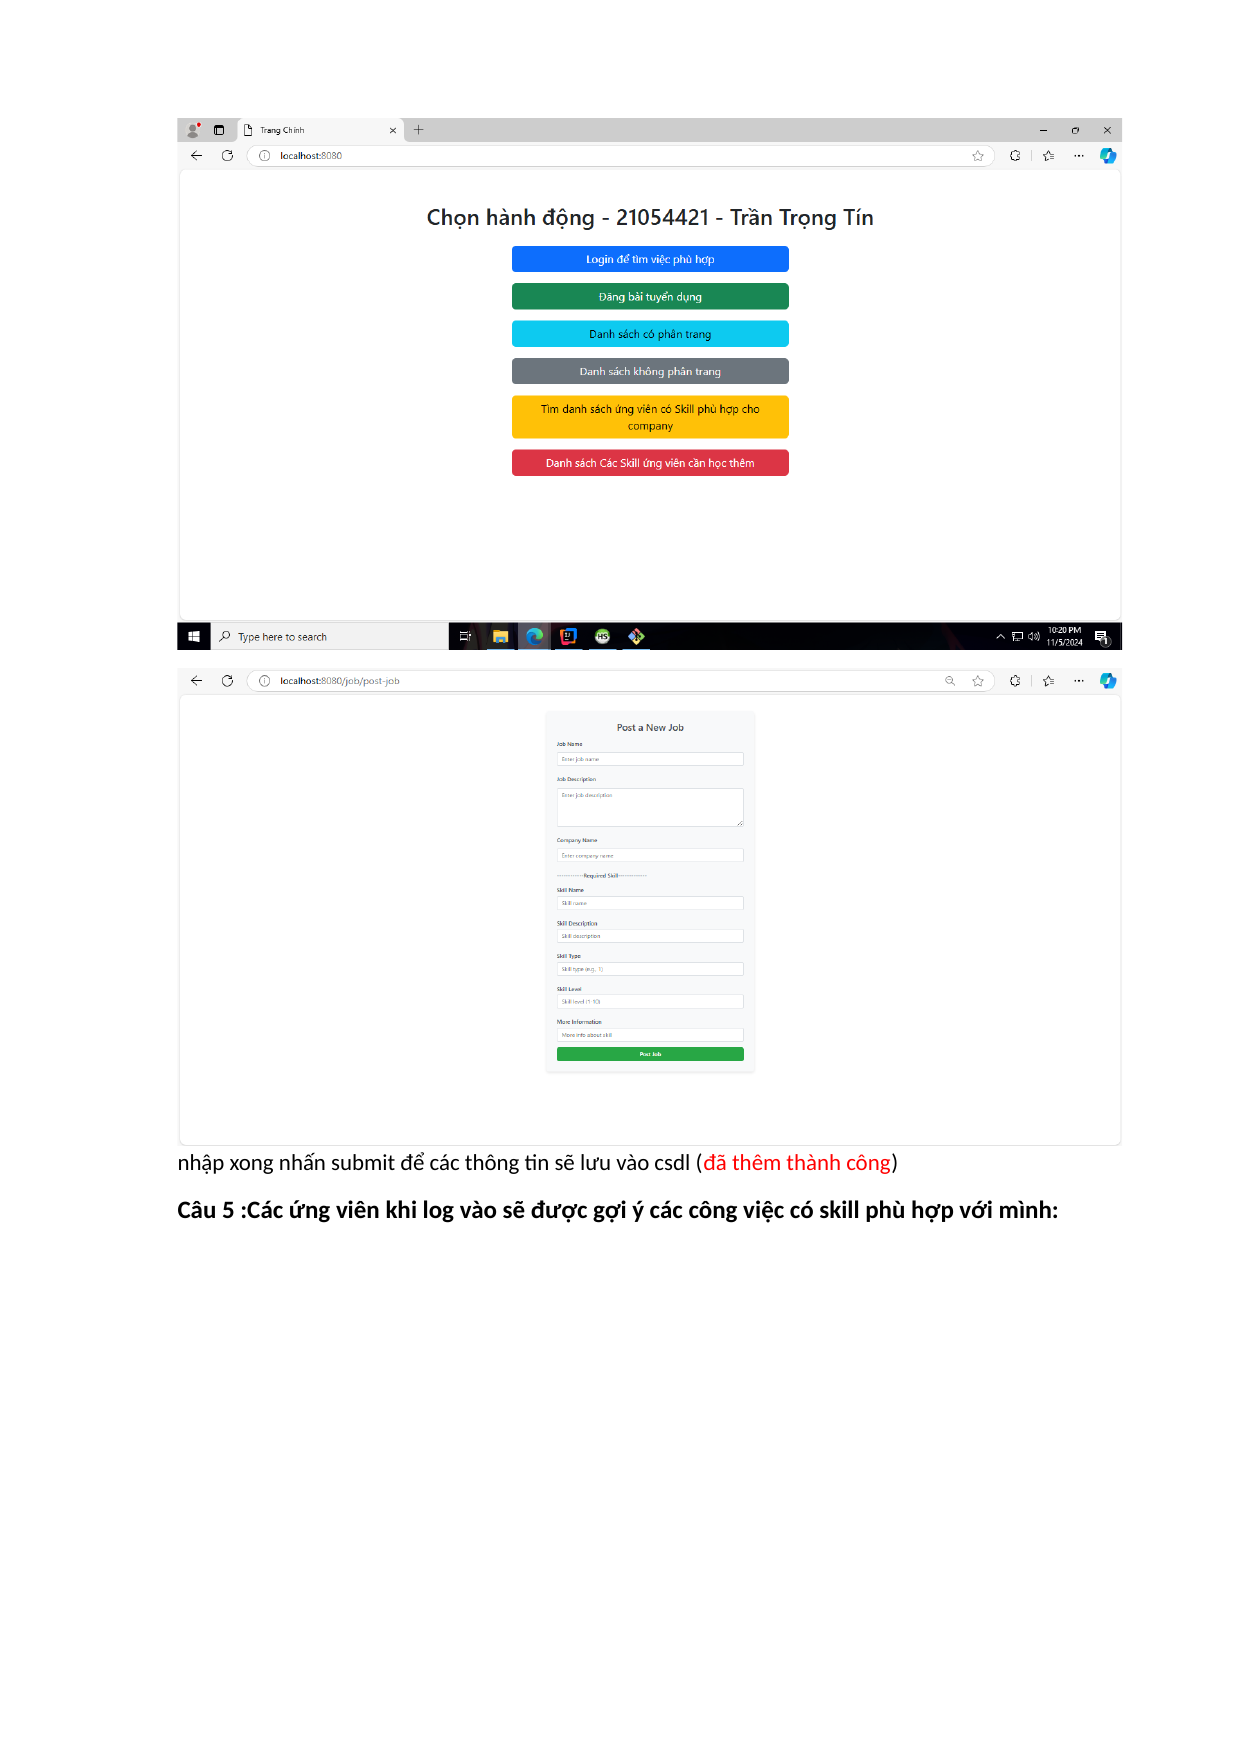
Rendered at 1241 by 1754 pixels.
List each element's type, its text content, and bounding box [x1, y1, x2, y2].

text nhập xong nhấn submit để các thông tin sẽ lưu vào csdl (đã thêm thành công) [177, 1146, 1122, 1176]
picture [177, 118, 1123, 650]
text Câu 5 :Các ứng viên khi log vào sẽ được gợi ý các công việc có skill phù hợp với mình: [177, 1195, 1122, 1225]
picture [177, 668, 1123, 1146]
